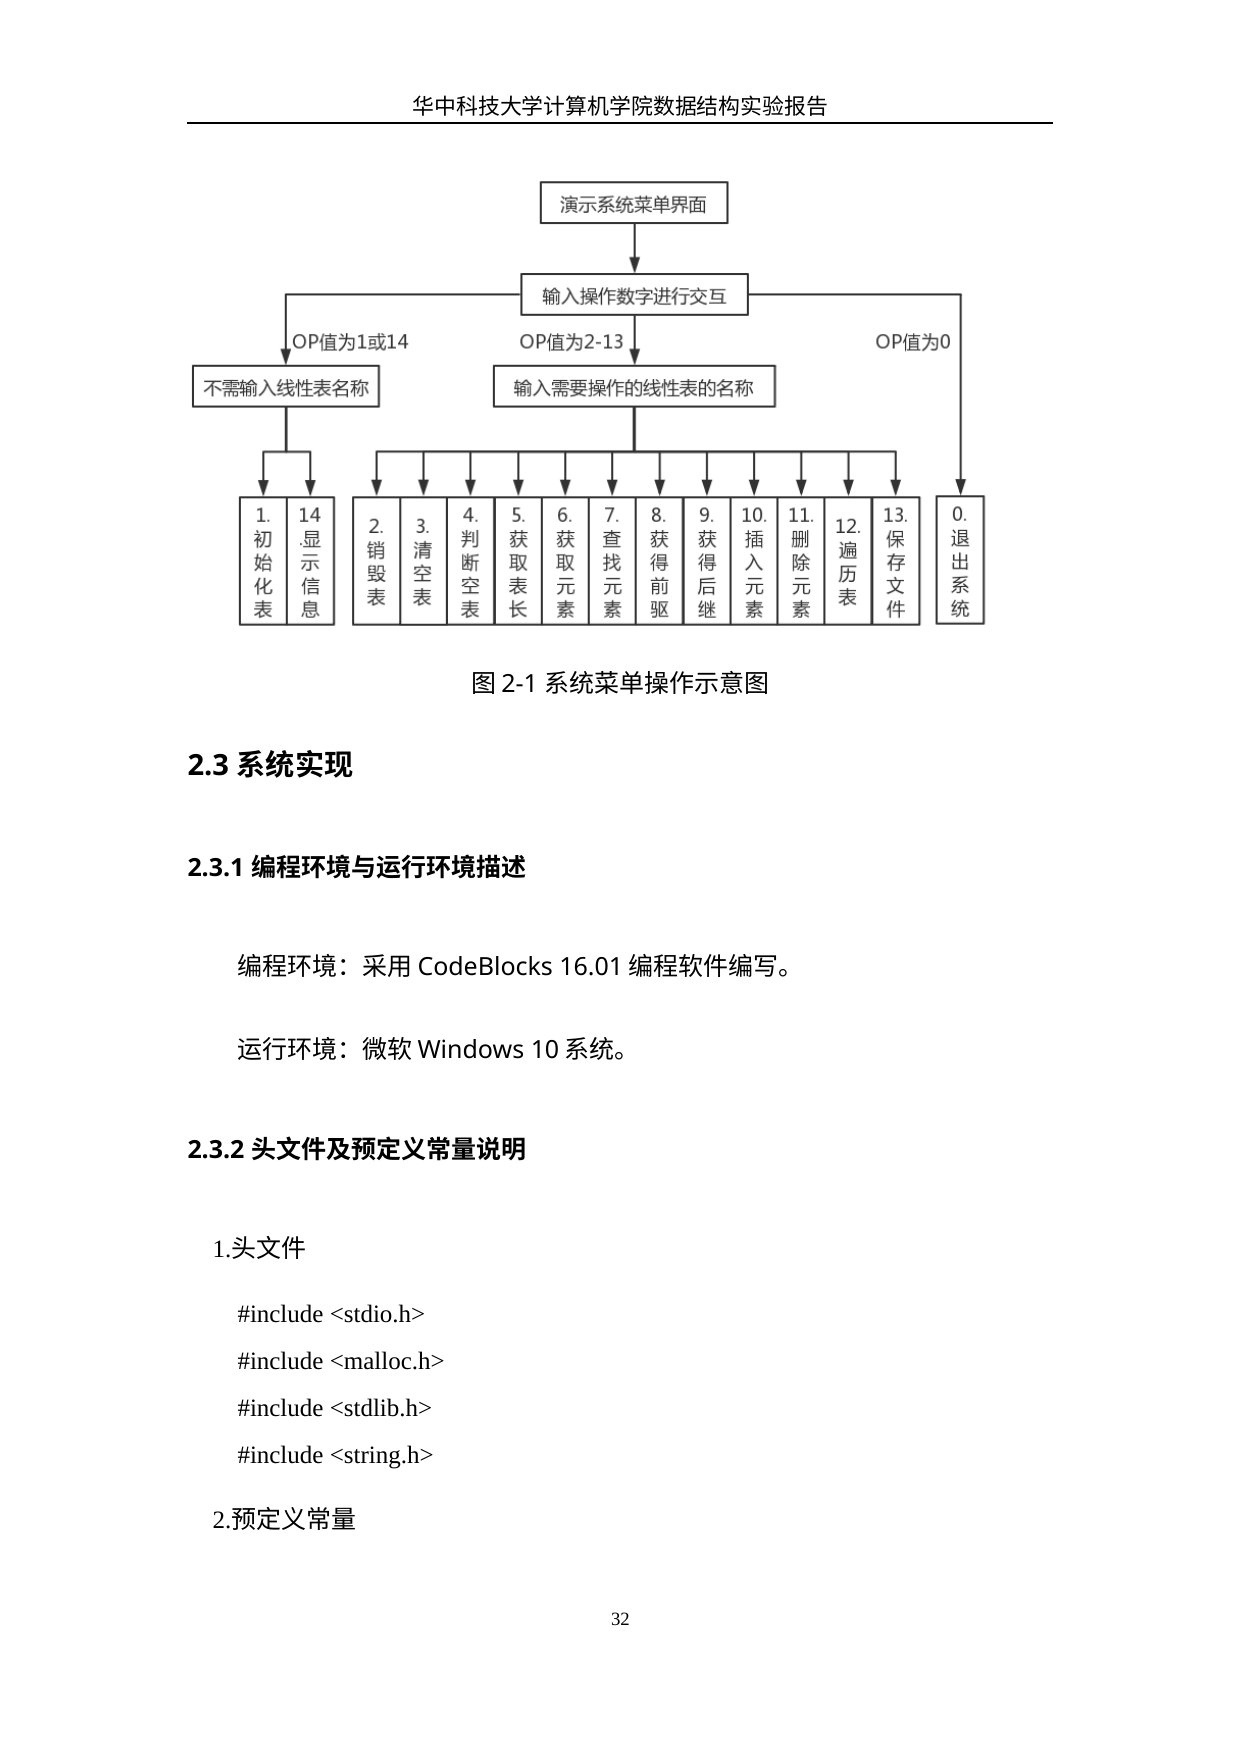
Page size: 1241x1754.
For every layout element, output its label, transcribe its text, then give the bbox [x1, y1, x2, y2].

text 1.头文件 [187, 1214, 1053, 1279]
subtitle 2.3.1 编程环境与运行环境描述 [187, 833, 1053, 898]
subtitle 2.3 系统实现 [187, 731, 1053, 796]
text #include <stdlib.h> [187, 1391, 1053, 1424]
text 编程环境：采用CodeBlocks 16.01编程软件编写。 [187, 932, 1053, 997]
text 2.预定义常量 [187, 1485, 1053, 1550]
subtitle 2.3.2 头文件及预定义常量说明 [187, 1115, 1053, 1180]
text 图2-1 系统菜单操作示意图 [187, 649, 1053, 714]
text #include <malloc.h> [187, 1344, 1053, 1377]
picture [187, 162, 1053, 648]
text #include <string.h> [187, 1438, 1053, 1471]
text #include <stdio.h> [187, 1297, 1053, 1330]
text 运行环境：微软Windows 10系统。 [187, 1016, 1053, 1081]
